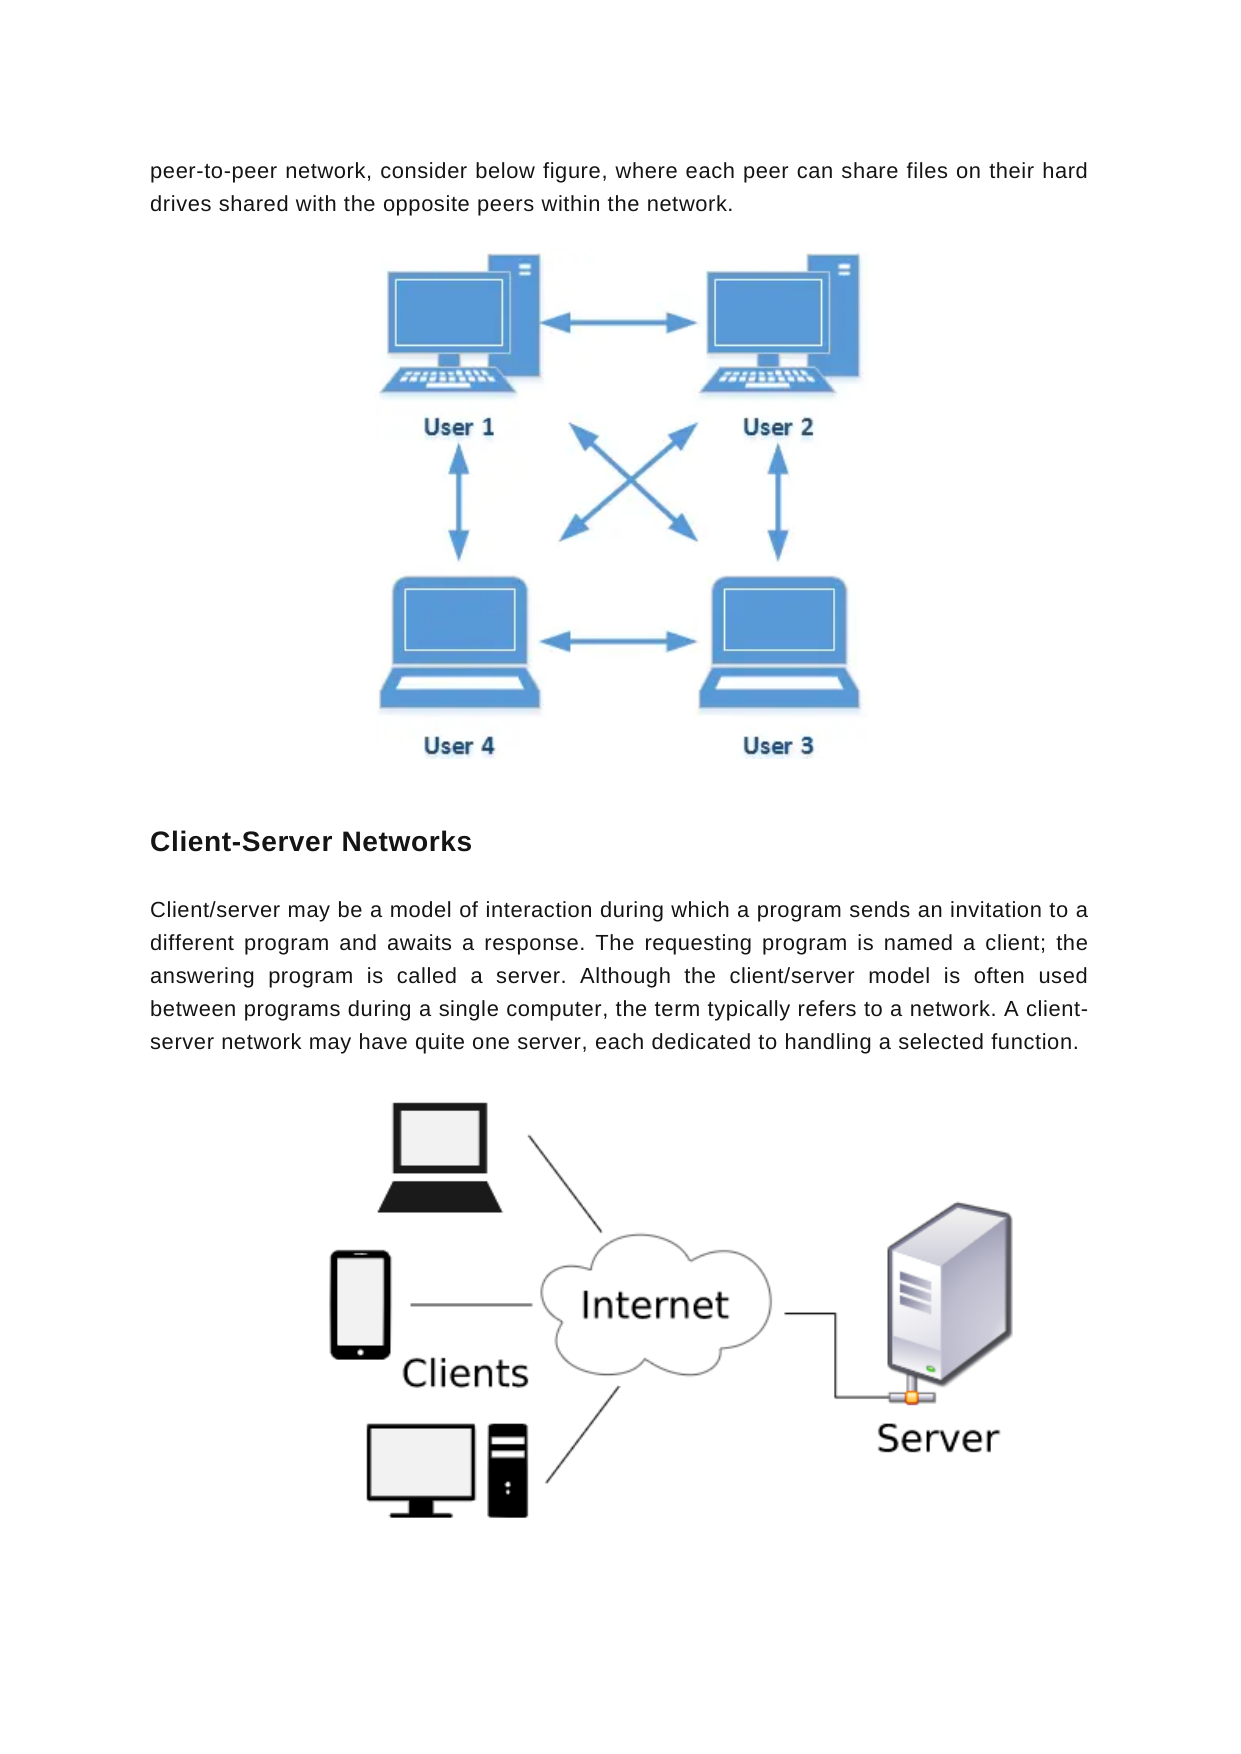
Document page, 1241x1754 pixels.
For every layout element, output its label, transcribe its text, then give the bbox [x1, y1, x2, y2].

text Client/server may be a model of interaction during which a program sends an invitation to a different program and awaits a response. The requesting program is named a client; the answering program is called a server. Although the client/server model is often used between programs during a single computer, the term typically refers to a network. A client-server network may have quite one server, each dedicated to handling a selected function. [150, 890, 1090, 1054]
picture [375, 248, 868, 759]
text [150, 150, 1090, 216]
picture [300, 1086, 1102, 1554]
text Client-Server Networks [150, 824, 1090, 857]
